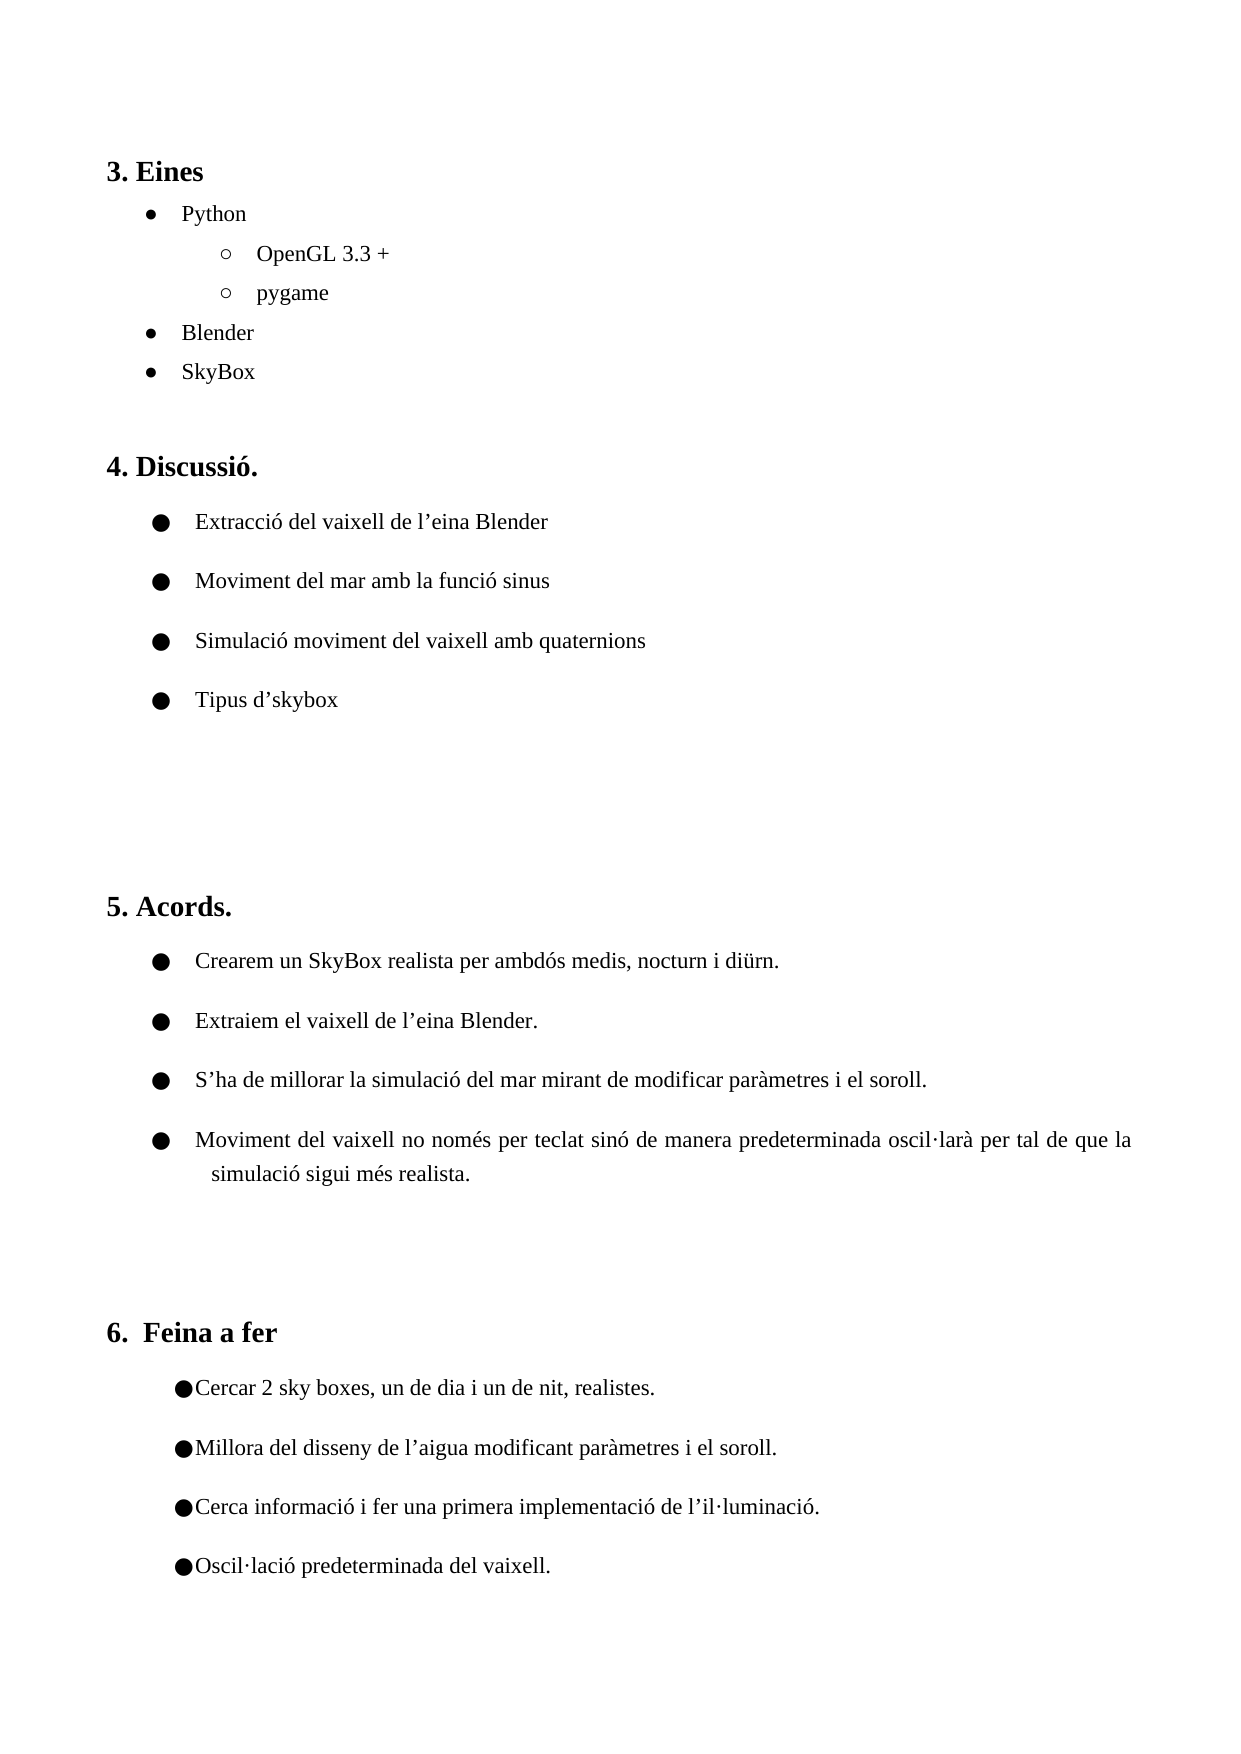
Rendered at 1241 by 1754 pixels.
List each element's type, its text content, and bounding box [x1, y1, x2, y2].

text 6. Feina a fer [106, 1316, 1134, 1349]
list Cercar 2 sky boxes, un de dia i un de nit, realistes. [173, 1362, 1134, 1408]
text 3. Eines [106, 154, 1134, 188]
list Extraiem el vaixell de l’eina Blender. [151, 994, 1134, 1041]
list Tipus d’skybox [151, 674, 1134, 721]
list OpenGL 3.3 + [219, 240, 1134, 266]
text 5. Acords. [106, 889, 1134, 922]
list SkyBox [144, 358, 1134, 385]
list S’ha de millorar la simulació del mar mirant de modificar paràmetres i el soroll. [151, 1054, 1134, 1101]
list Extracció del vaixell de l’eina Blender [151, 495, 1134, 542]
list Blender [144, 319, 1134, 345]
list Cerca informació i fer una primera implementació de l’il·luminació. [173, 1481, 1134, 1527]
list Moviment del vaixell no només per teclat sinó de manera predeterminada oscil·larà per tal de que la simulació sigui més realista. [151, 1113, 1134, 1186]
list Moviment del mar amb la funció sinus [151, 555, 1134, 602]
list Python [144, 201, 1134, 227]
list Simulació moviment del vaixell amb quaternions [151, 614, 1134, 661]
text 4. Discussió. [106, 449, 1134, 483]
list Oscil·lació predeterminada del vaixell. [173, 1540, 1134, 1587]
list Millora del disseny de l’aigua modificant paràmetres i el soroll. [173, 1421, 1134, 1468]
list pygame [219, 279, 1134, 306]
list Crearem un SkyBox realista per ambdós medis, nocturn i diürn. [151, 935, 1134, 982]
